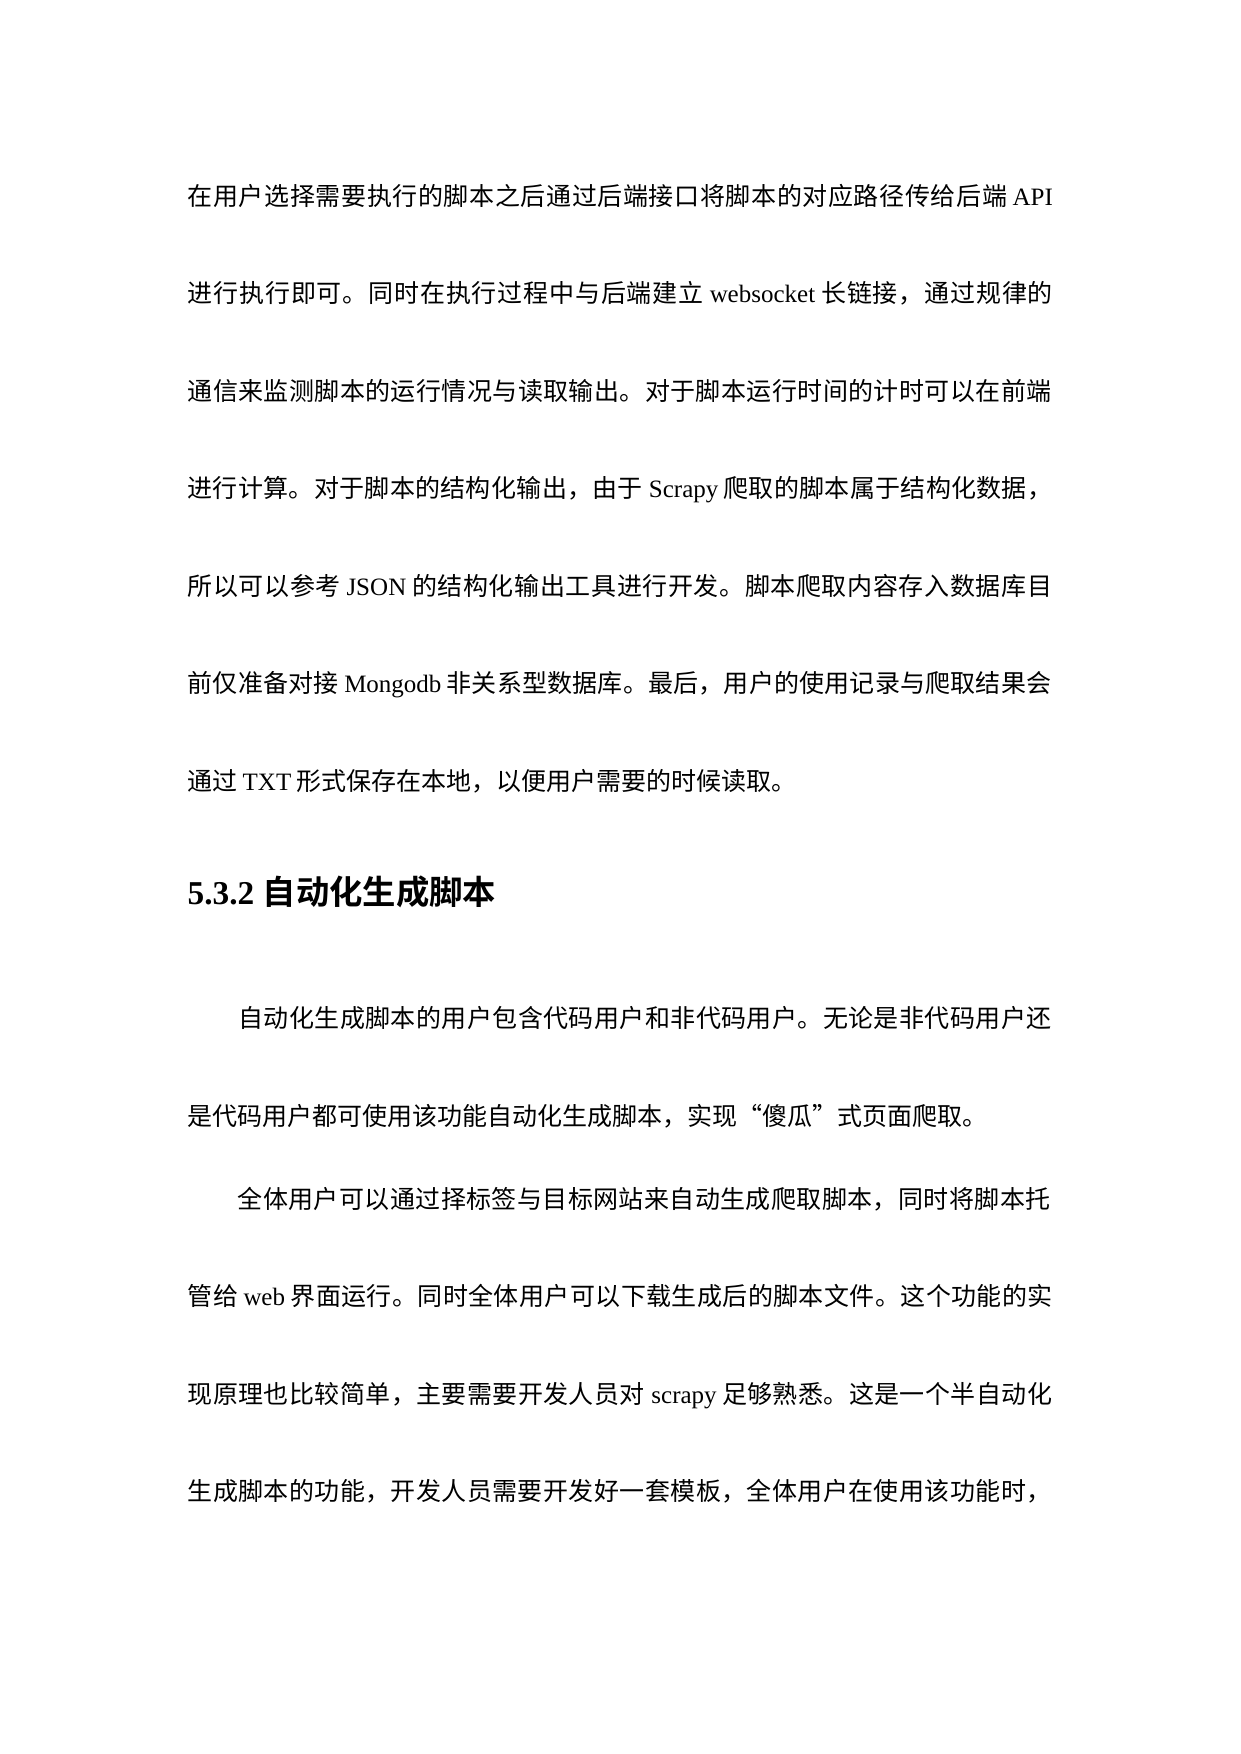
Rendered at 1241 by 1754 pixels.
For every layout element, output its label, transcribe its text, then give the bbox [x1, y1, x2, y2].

subtitle 5.3.2 自动化生成脚本 [187, 857, 1053, 922]
text 自动化生成脚本的用户包含代码用户和非代码用户。无论是非代码用户还是代码用户都可使用该功能自动化生成脚本，实现“傻瓜”式页面爬取。 [187, 984, 1053, 1147]
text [187, 162, 1053, 812]
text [187, 1165, 1053, 1522]
